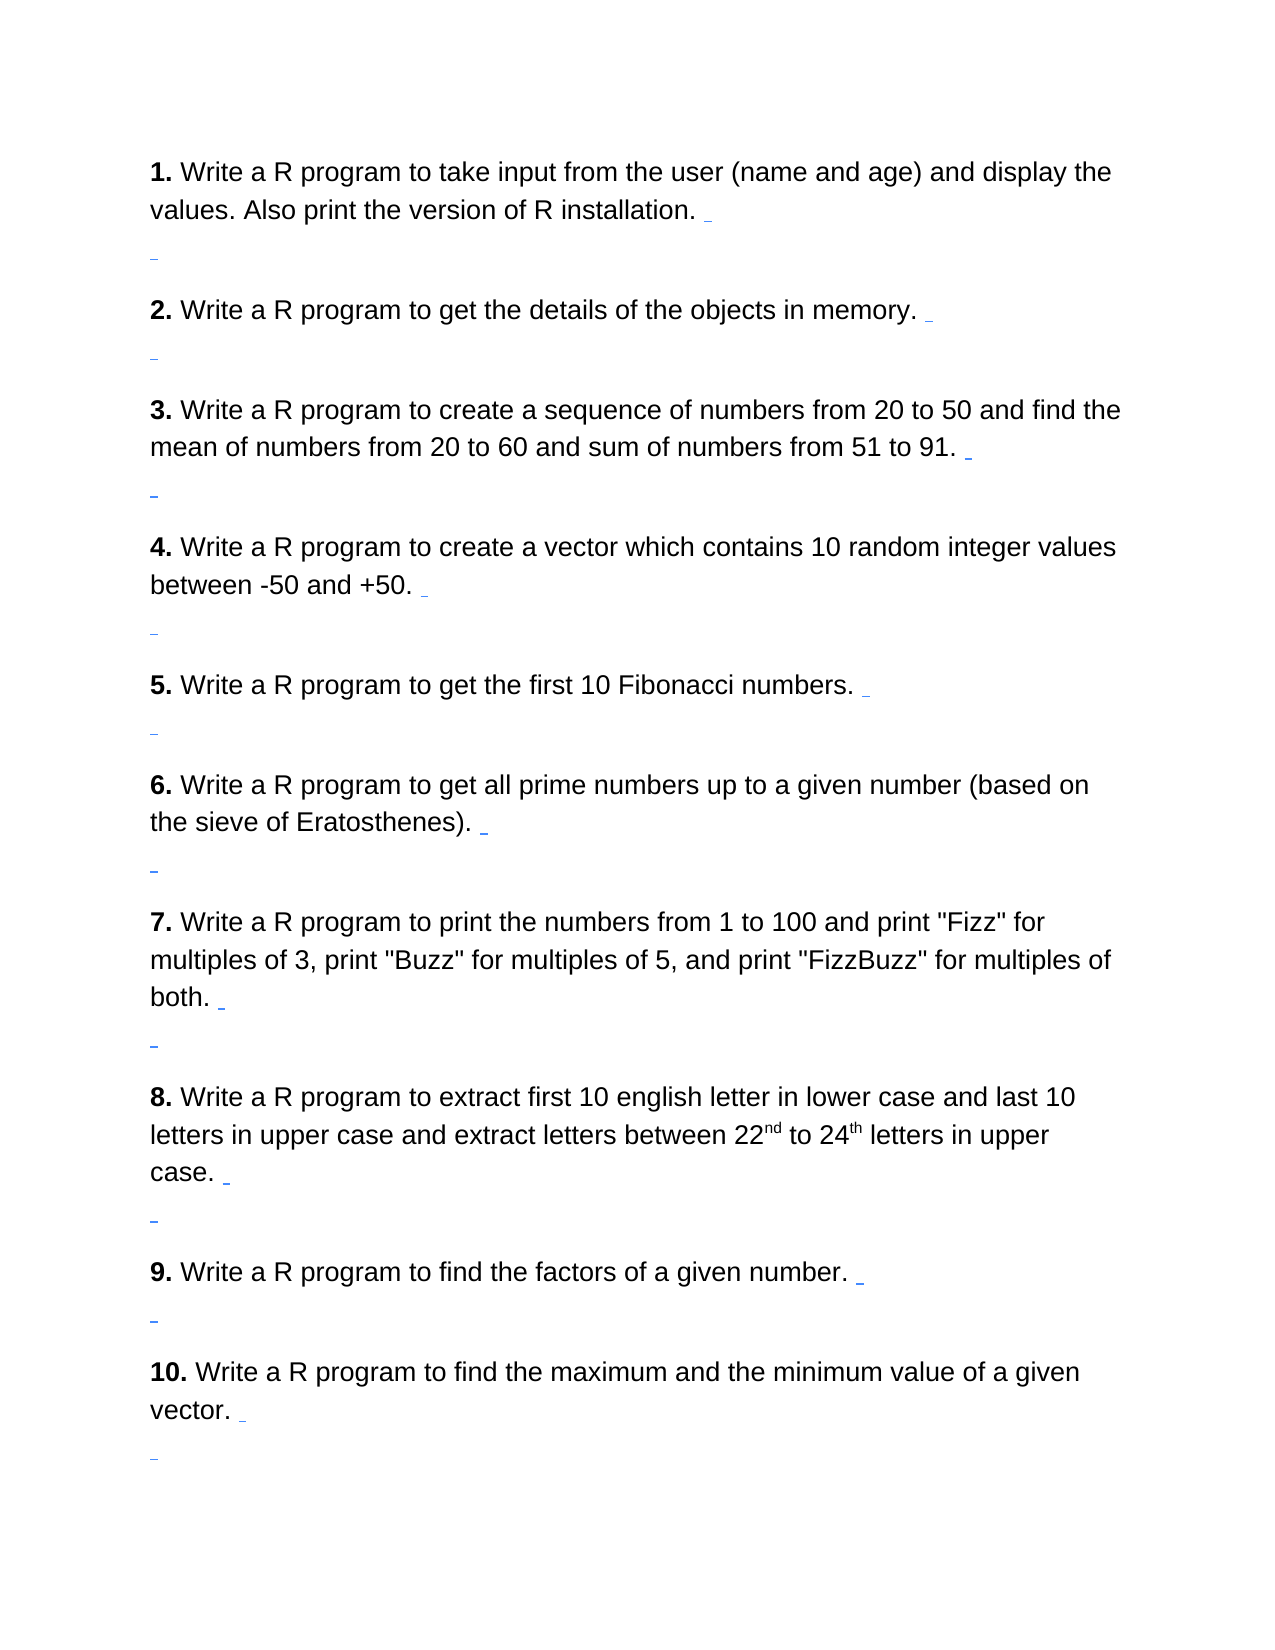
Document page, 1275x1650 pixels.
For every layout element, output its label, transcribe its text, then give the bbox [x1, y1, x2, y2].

text 5. Write a R program to get the first 10 Fibonacci numbers. [150, 662, 1125, 737]
text 3. Write a R program to create a sequence of numbers from 20 to 50 and find the mean of numbers from 20 to 60 and sum of numbers from 51 to 91. [150, 387, 1125, 500]
text 8. Write a R program to extract first 10 english letter in lower case and last 10 letters in upper case and extract letters between 22nd to 24th letters in upper case. [150, 1075, 1125, 1225]
text 6. Write a R program to get all prime numbers up to a given number (based on the sieve of Eratosthenes). [150, 762, 1125, 875]
text 10. Write a R program to find the maximum and the minimum value of a given vector. [150, 1350, 1125, 1462]
text 7. Write a R program to print the numbers from 1 to 100 and print "Fizz" for multiples of 3, print "Buzz" for multiples of 5, and print "FizzBuzz" for multiples of both. [150, 900, 1125, 1050]
text 9. Write a R program to find the factors of a given number. [150, 1250, 1125, 1325]
text 2. Write a R program to get the details of the objects in memory. [150, 287, 1125, 362]
text 1. Write a R program to take input from the user (name and age) and display the values. Also print the version of R installation. [150, 150, 1125, 262]
text 4. Write a R program to create a vector which contains 10 random integer values between -50 and +50. [150, 525, 1125, 637]
